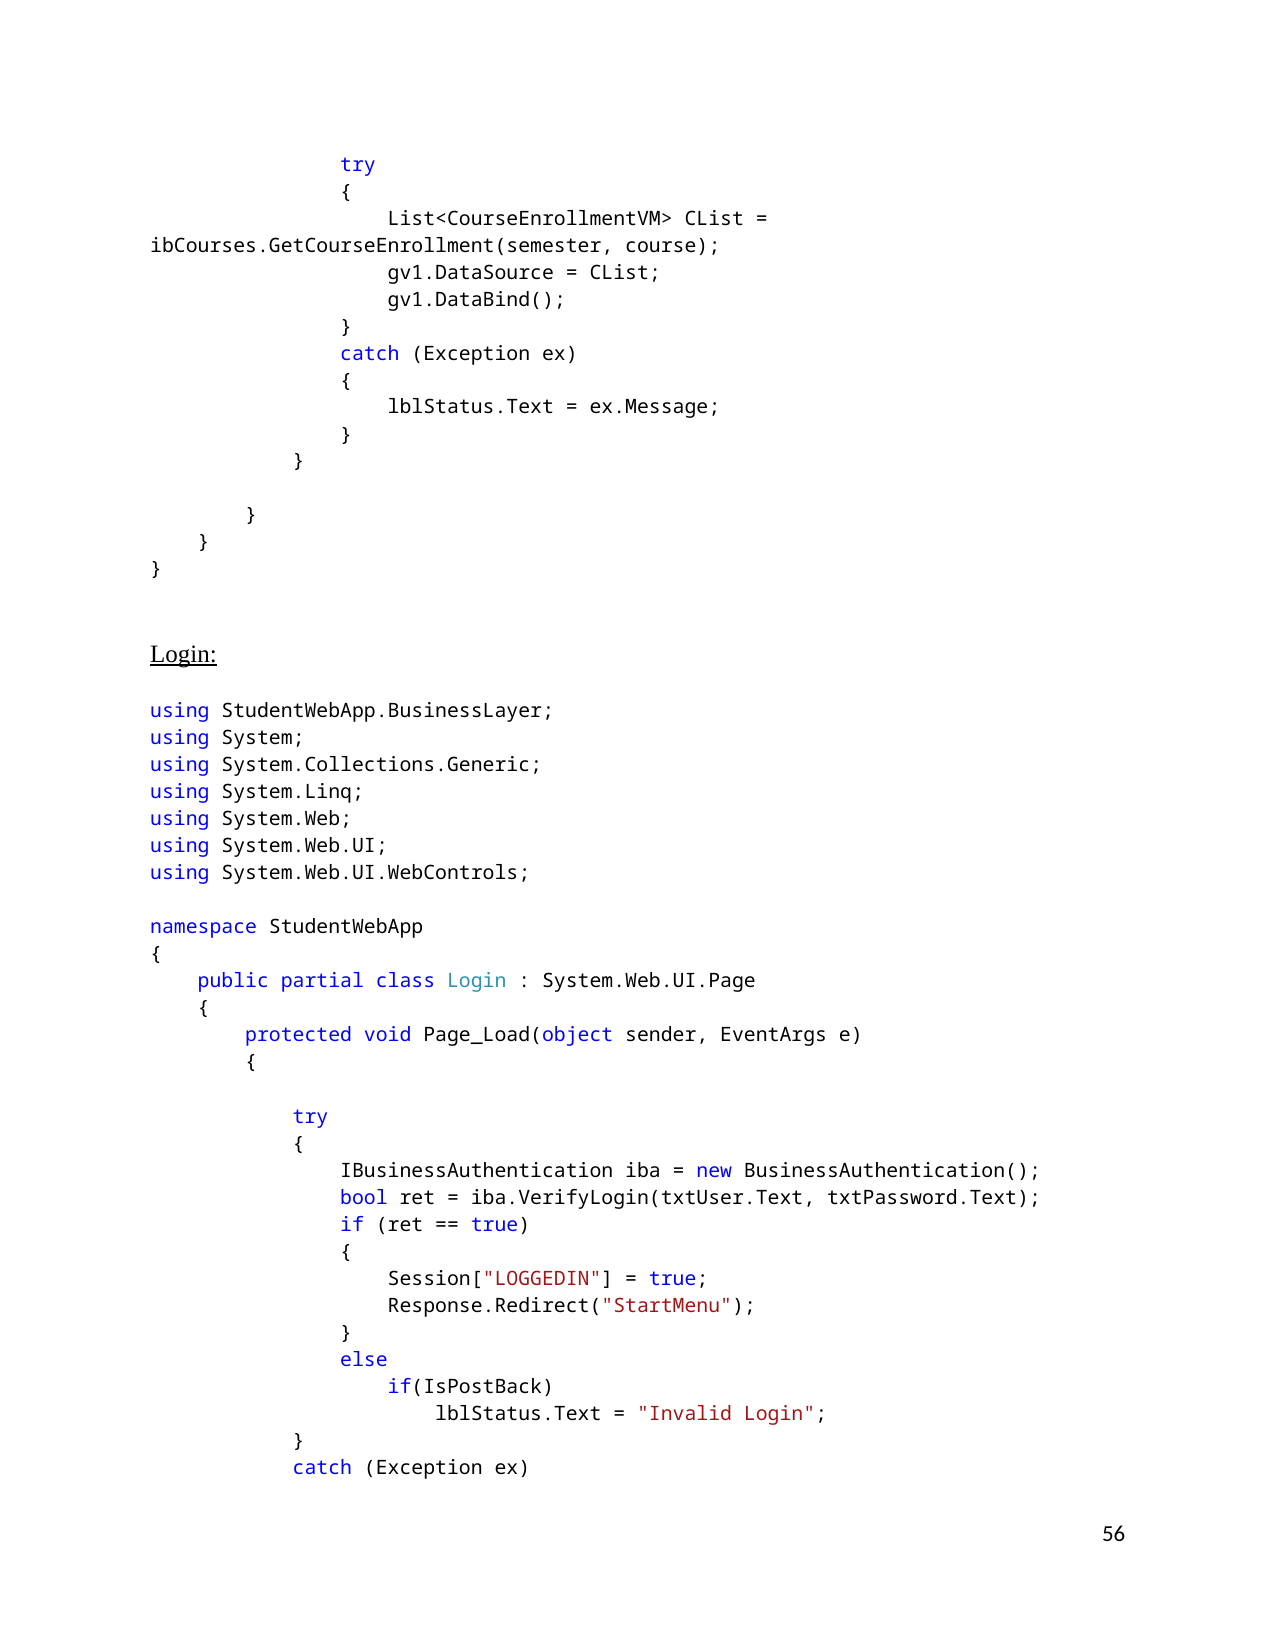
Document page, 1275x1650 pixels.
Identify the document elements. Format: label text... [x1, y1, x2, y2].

text if(IsPostBack) [150, 1372, 1125, 1399]
text namespace StudentWebApp [150, 912, 1125, 939]
text using System.Collections.Generic; [150, 751, 1125, 778]
text { [150, 993, 1125, 1020]
text else [150, 1345, 1125, 1372]
text { [150, 1047, 1125, 1074]
text catch (Exception ex) [150, 1453, 1125, 1480]
text Login: [150, 639, 1125, 668]
text List<CourseEnrollmentVM> CList = ibCourses.GetCourseEnrollment(semester, course); [150, 204, 1125, 258]
text Response.Redirect("StartMenu"); [150, 1291, 1125, 1318]
text gv1.DataSource = CList; [150, 258, 1125, 285]
text } [150, 1426, 1125, 1453]
text { [150, 1129, 1125, 1156]
text Session["LOGGEDIN"] = true; [150, 1264, 1125, 1291]
text using System.Linq; [150, 778, 1125, 804]
text public partial class Login : System.Web.UI.Page [150, 966, 1125, 993]
text } [150, 528, 1125, 555]
text try [150, 150, 1125, 177]
text try [150, 1102, 1125, 1129]
text { [150, 177, 1125, 204]
text } [150, 312, 1125, 339]
text gv1.DataBind(); [150, 285, 1125, 312]
text protected void Page_Load(object sender, EventArgs e) [150, 1020, 1125, 1047]
text bool ret = iba.VerifyLogin(txtUser.Text, txtPassword.Text); [150, 1183, 1125, 1210]
text { [150, 366, 1125, 393]
text catch (Exception ex) [150, 339, 1125, 366]
text using System.Web.UI; [150, 832, 1125, 858]
text } [150, 501, 1125, 528]
text using System; [150, 724, 1125, 751]
text } [150, 420, 1125, 447]
text } [150, 447, 1125, 474]
text IBusinessAuthentication iba = new BusinessAuthentication(); [150, 1156, 1125, 1183]
text if (ret == true) [150, 1210, 1125, 1237]
text lblStatus.Text = ex.Message; [150, 393, 1125, 420]
text lblStatus.Text = "Invalid Login"; [150, 1399, 1125, 1426]
text { [150, 939, 1125, 966]
text } [150, 555, 1125, 582]
text } [150, 1318, 1125, 1345]
text using System.Web; [150, 804, 1125, 832]
text using System.Web.UI.WebControls; [150, 858, 1125, 886]
text { [150, 1237, 1125, 1264]
text using StudentWebApp.BusinessLayer; [150, 697, 1125, 724]
